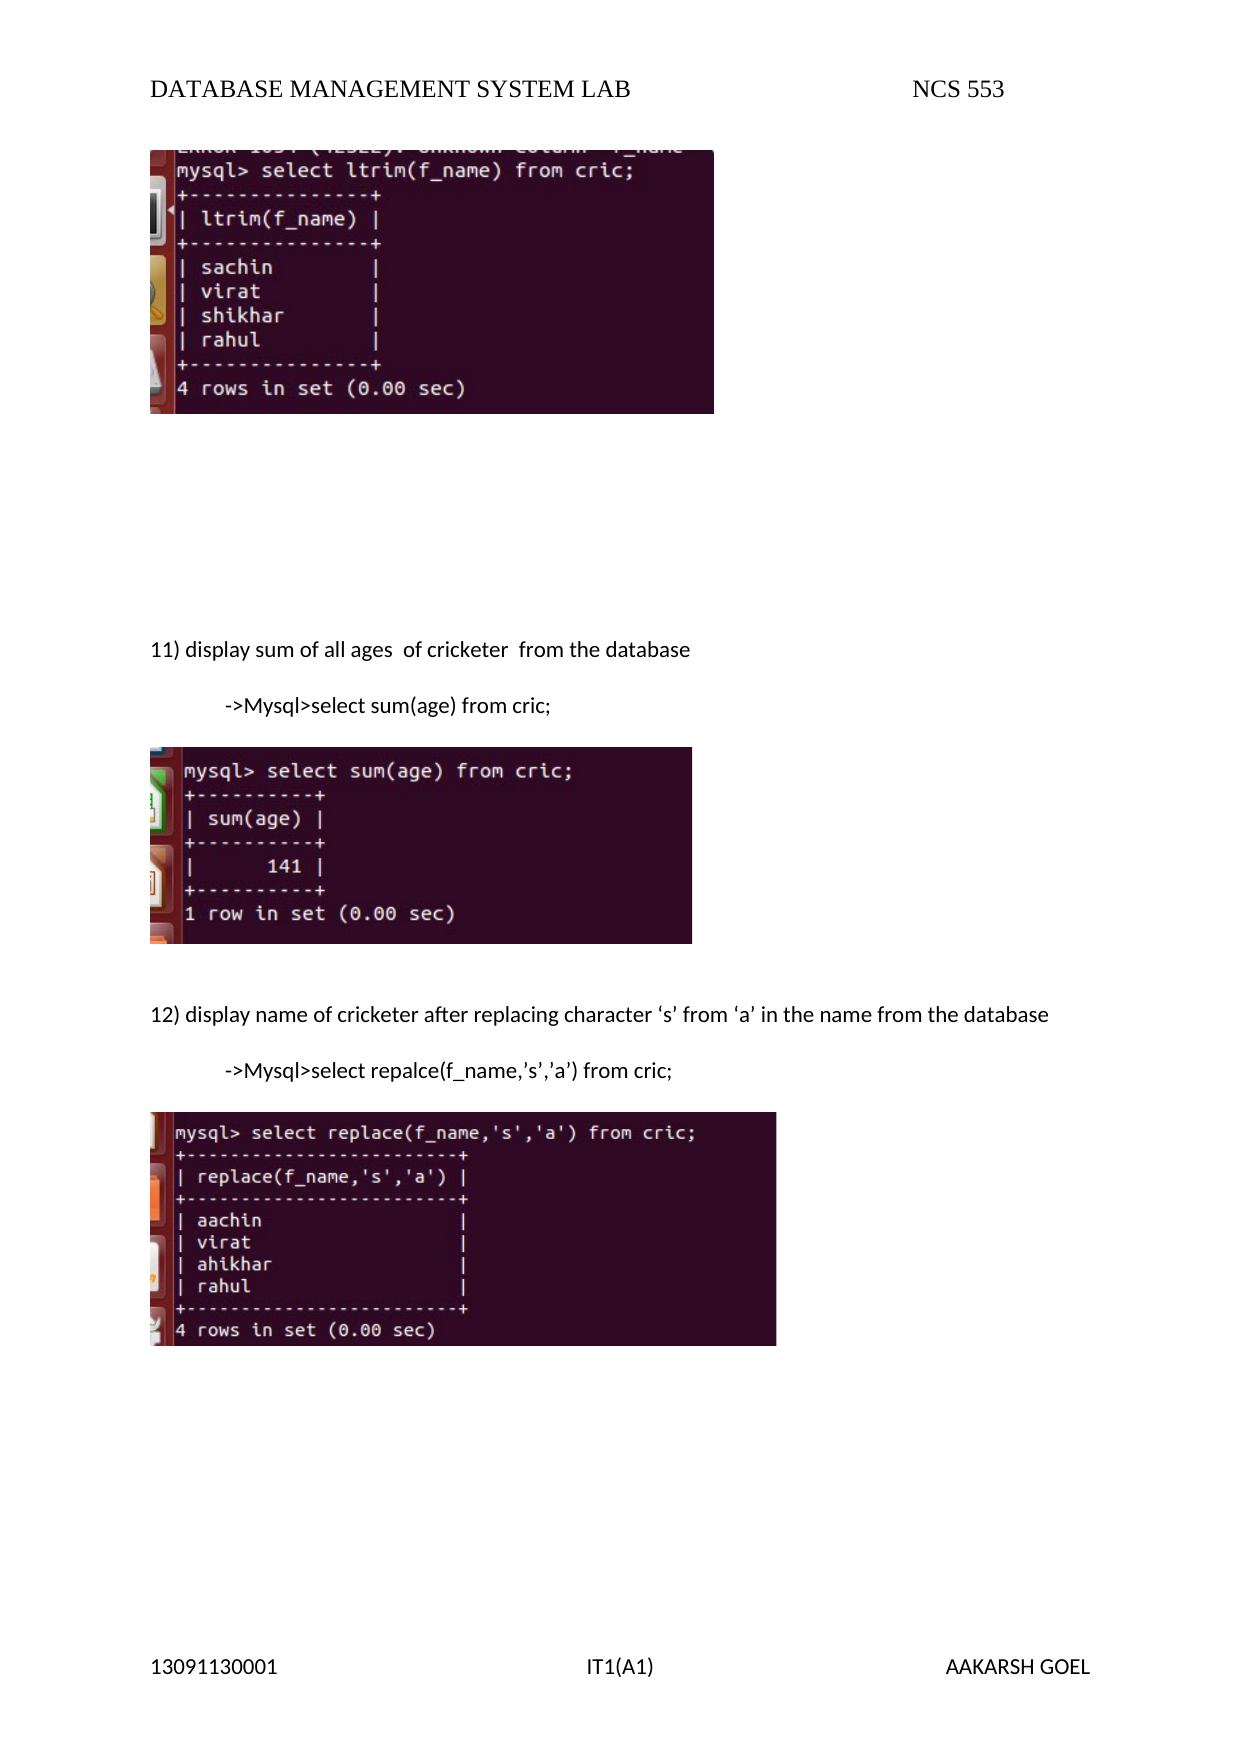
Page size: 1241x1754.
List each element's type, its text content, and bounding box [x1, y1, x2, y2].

text ->Mysql>select repalce(f_name,’s’,’a’) from cric; [150, 1056, 1090, 1084]
text ->Mysql>select sum(age) from cric; [150, 691, 1090, 719]
picture [150, 1112, 777, 1346]
text 11) display sum of all ages of cricketer from the database [150, 635, 1090, 663]
text 12) display name of cricketer after replacing character ‘s’ from ‘a’ in the name from the database [150, 1000, 1090, 1028]
picture [150, 150, 714, 414]
picture [150, 747, 693, 944]
